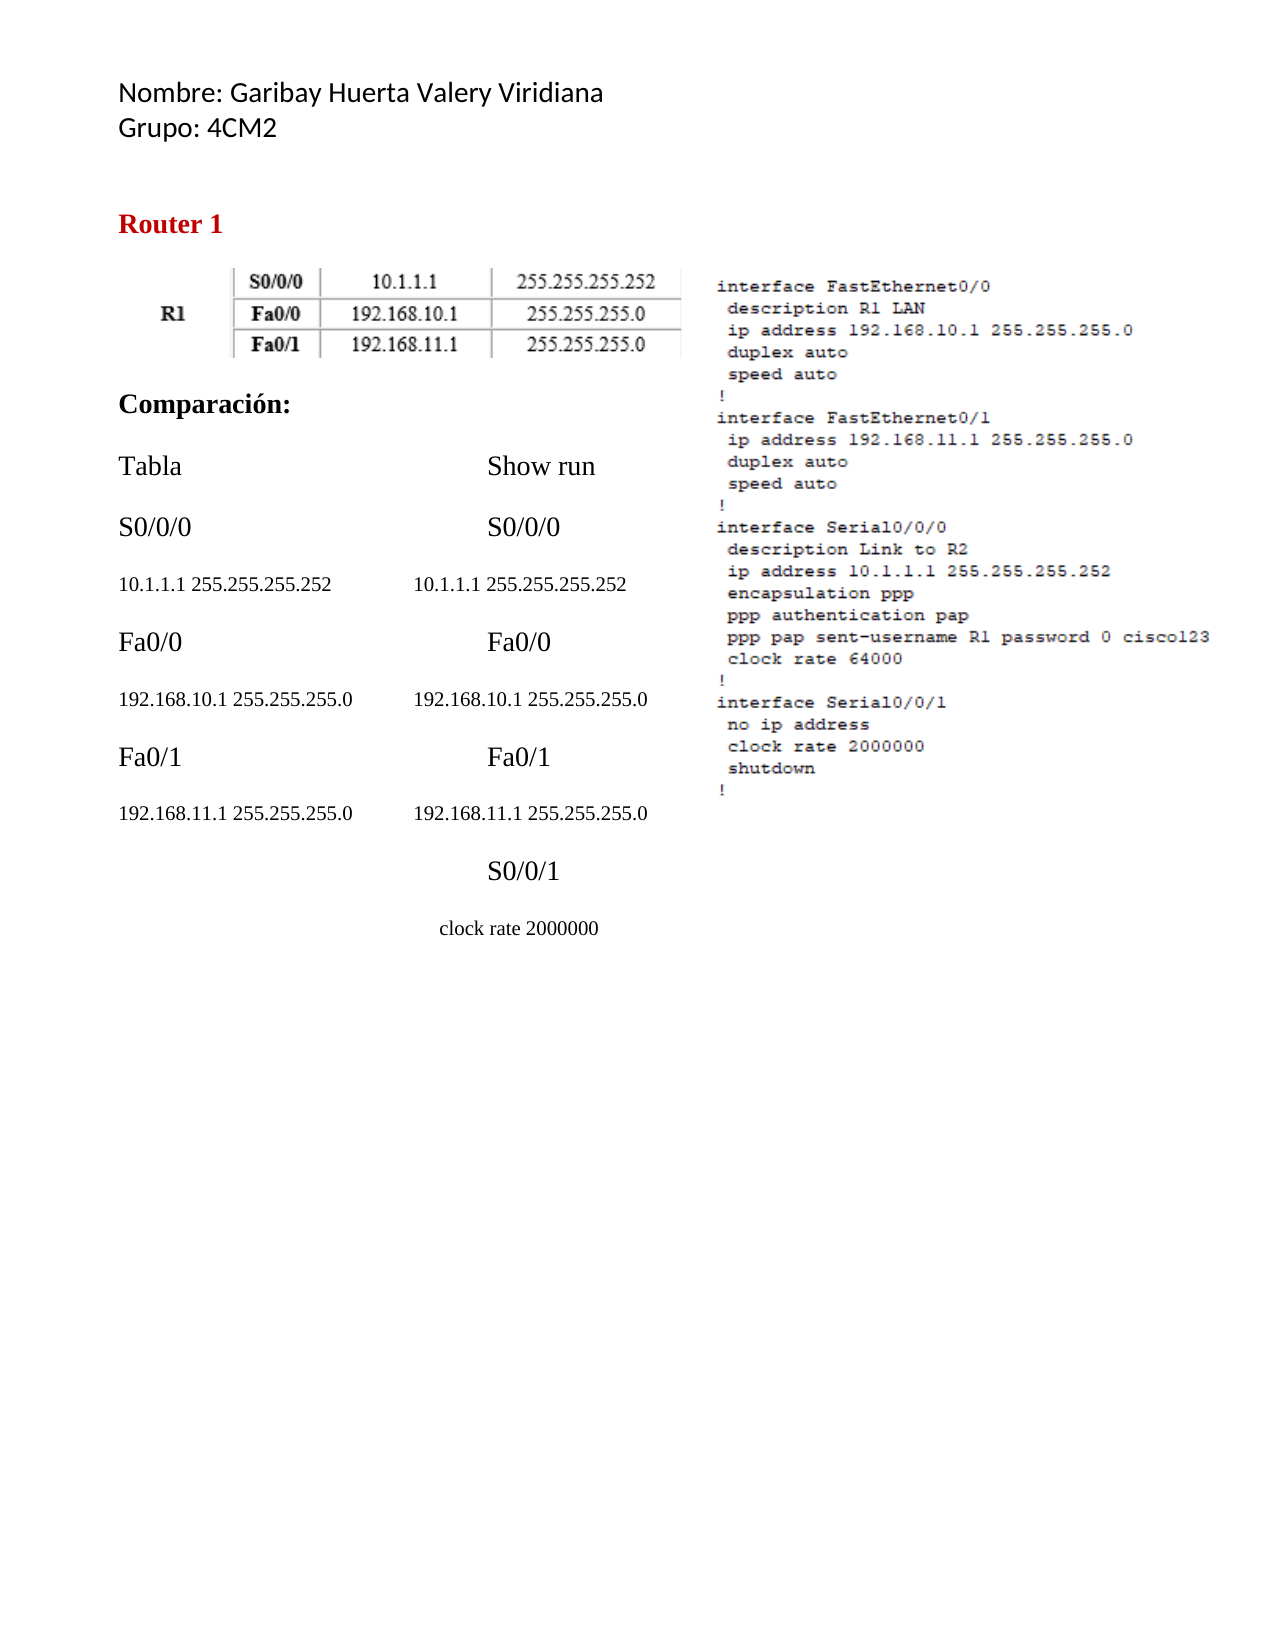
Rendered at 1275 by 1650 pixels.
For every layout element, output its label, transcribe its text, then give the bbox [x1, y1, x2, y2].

text 192.168.10.1 255.255.255.0 192.168.10.1 255.255.255.0 [118, 686, 712, 711]
picture [712, 270, 1217, 802]
text clock rate 2000000 [118, 916, 1157, 940]
text Fa0/1 Fa0/1 [118, 740, 712, 772]
text Router 1 [118, 207, 1157, 239]
text Comparación: [118, 387, 712, 419]
text 192.168.11.1 255.255.255.0 192.168.11.1 255.255.255.0 [118, 801, 1157, 825]
text 10.1.1.1 255.255.255.252 10.1.1.1 255.255.255.252 [118, 572, 712, 596]
text Tabla Show run [118, 448, 712, 481]
text S0/0/1 [118, 854, 1157, 887]
picture [118, 268, 682, 358]
text Fa0/0 Fa0/0 [118, 625, 712, 657]
text S0/0/0 S0/0/0 [118, 510, 712, 542]
